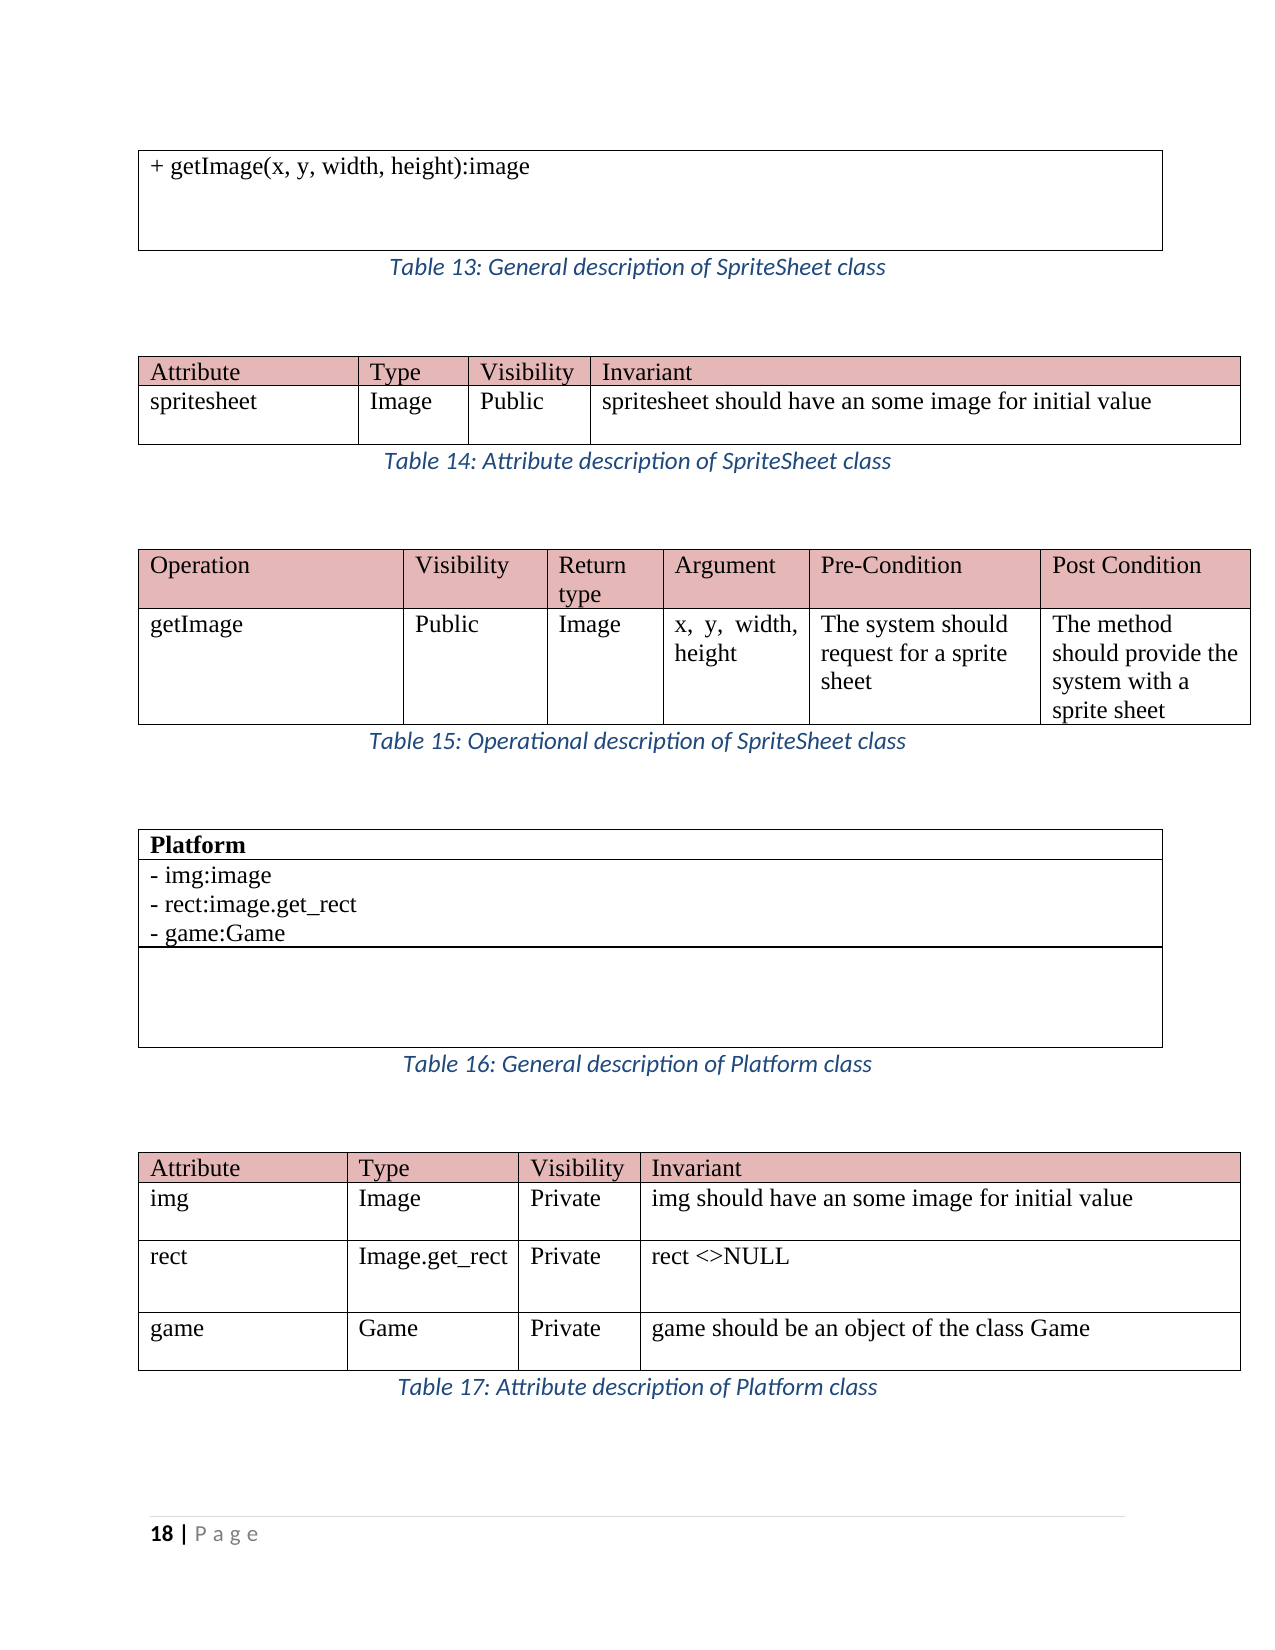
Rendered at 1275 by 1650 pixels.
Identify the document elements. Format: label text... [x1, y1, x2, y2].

text Table 13: General description of SpriteSheet class [150, 251, 1125, 282]
table_cell The method should provide the system with a sprite sheet [1041, 609, 1250, 724]
table_cell Game [348, 1313, 518, 1370]
text Table 14: Attribute description of SpriteSheet class [150, 445, 1125, 476]
table_cell Image.get_rect [348, 1241, 518, 1312]
table_header Platform [139, 830, 1162, 859]
text Table 15: Operational description of SpriteSheet class [150, 725, 1125, 756]
table_header Return type [548, 550, 663, 608]
table_cell rect [139, 1241, 347, 1312]
table_cell Private [519, 1313, 640, 1370]
table_cell rect <>NULL [641, 1241, 1240, 1312]
table_cell spritesheet [139, 386, 358, 444]
table_header Invariant [591, 357, 1240, 385]
table_cell x, y, width, height [664, 609, 809, 724]
table_cell game [139, 1313, 347, 1370]
table_cell img [139, 1183, 347, 1240]
text Table 16: General description of Platform class [150, 1048, 1125, 1078]
table_header Type [359, 357, 468, 385]
table_header Attribute [139, 1153, 347, 1182]
table_header Visibility [519, 1153, 640, 1182]
table_cell Private [519, 1183, 640, 1240]
table_cell + getImage(x, y, width, height):image [139, 151, 1162, 250]
table_cell spritesheet should have an some image for initial value [591, 386, 1240, 444]
table_cell - img:image - rect:image.get_rect - game:Game [139, 860, 1162, 946]
table_cell getImage [139, 609, 403, 724]
table_cell Public [469, 386, 590, 444]
table_header Pre-Condition [810, 550, 1040, 608]
table_header Attribute [139, 357, 358, 385]
table_cell [139, 948, 1162, 1047]
table_cell Image [548, 609, 663, 724]
table_cell Image [348, 1183, 518, 1240]
table_cell img should have an some image for initial value [641, 1183, 1240, 1240]
table_header Argument [664, 550, 809, 608]
table_header Invariant [641, 1153, 1240, 1182]
table_cell Public [404, 609, 547, 724]
table_cell Image [359, 386, 468, 444]
table_cell The system should request for a sprite sheet [810, 609, 1040, 724]
table_header Operation [139, 550, 403, 608]
table_header Type [348, 1153, 518, 1182]
table_header Post Condition [1041, 550, 1250, 608]
table_header Visibility [404, 550, 547, 608]
table_cell Private [519, 1241, 640, 1312]
table_header Visibility [469, 357, 590, 385]
text Table 17: Attribute description of Platform class [150, 1371, 1125, 1402]
table_cell game should be an object of the class Game [641, 1313, 1240, 1370]
